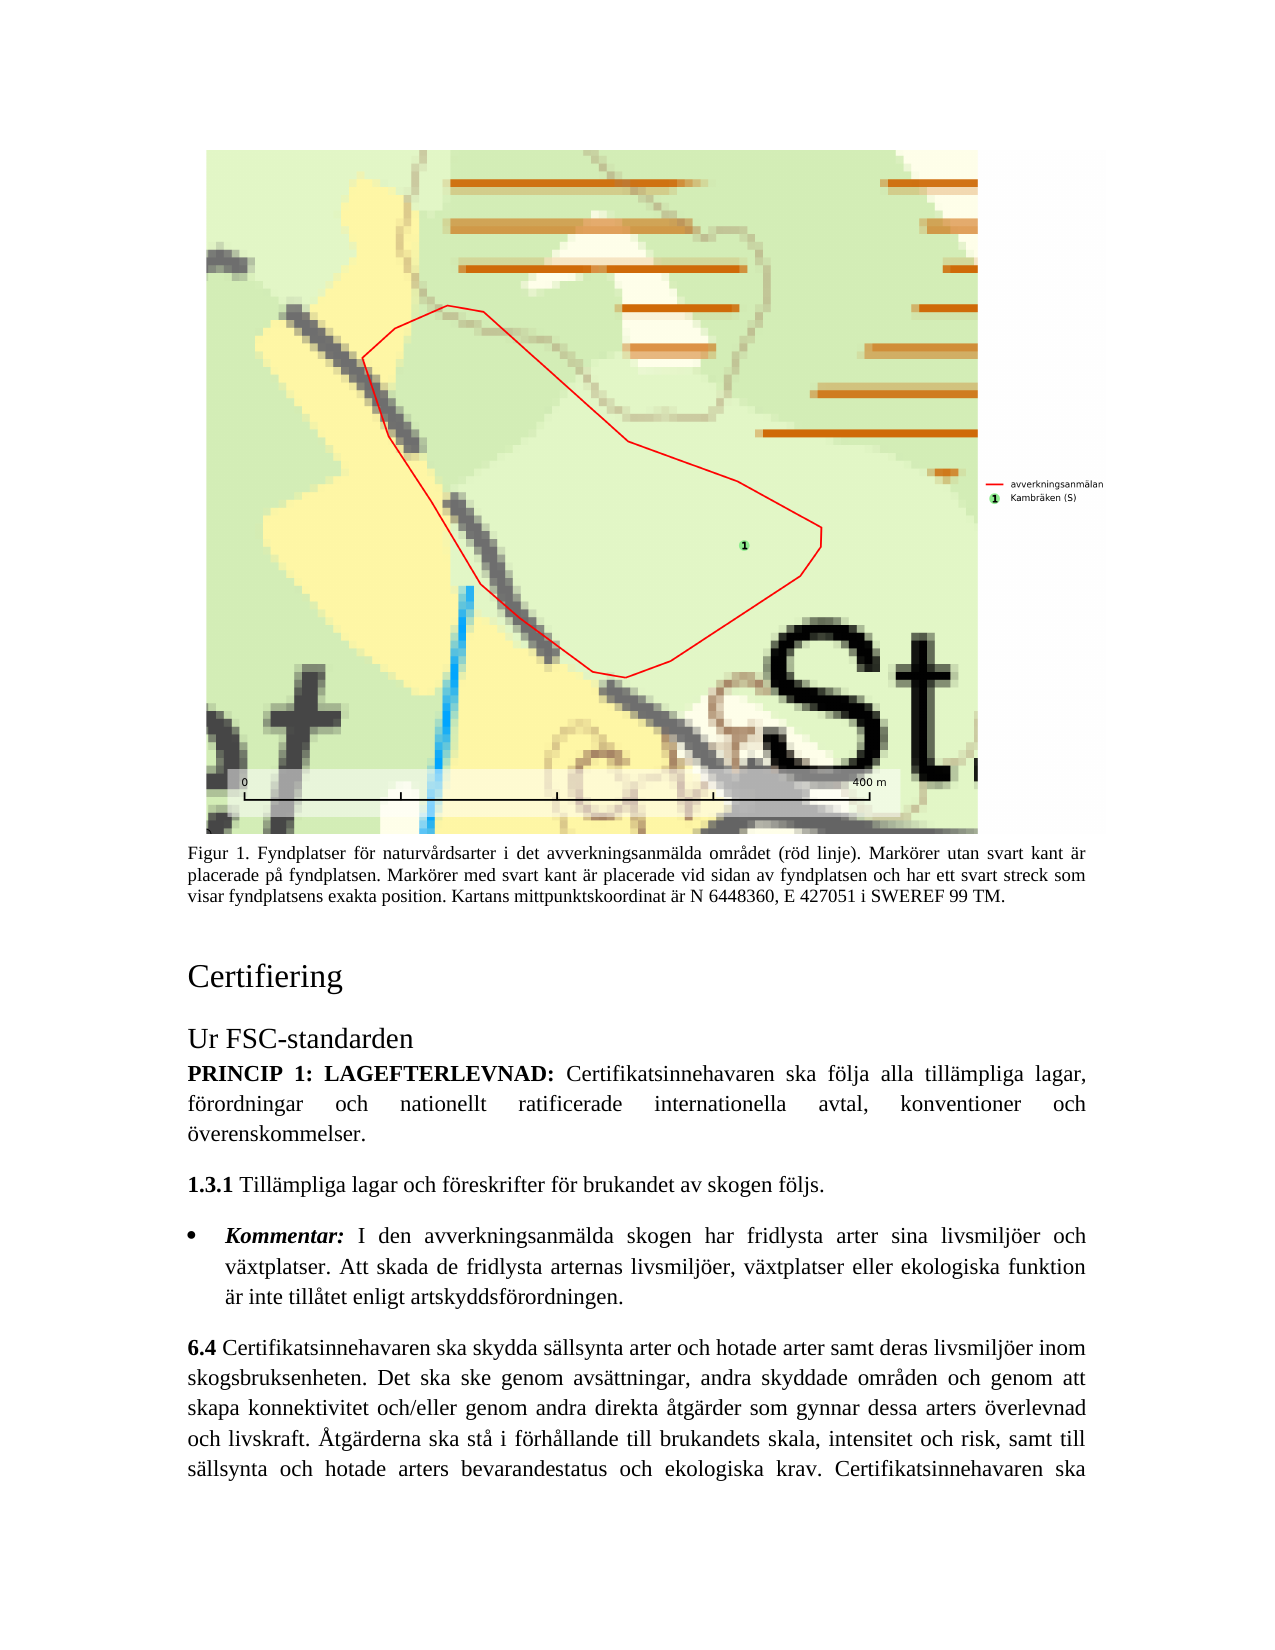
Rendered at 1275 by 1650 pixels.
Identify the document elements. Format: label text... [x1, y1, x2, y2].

subtitle Ur FSC-standarden [187, 1021, 1087, 1055]
list Kommentar: I den avverkningsanmälda skogen har fridlysta arter sina livsmiljöer och växtplatser. Att skada de fridlysta arternas livsmiljöer, växtplatser eller ekologiska funktion är inte tillåtet enligt artskyddsförordningen. [187, 1222, 1087, 1309]
text PRINCIP 1: LAGEFTERLEVNAD: Certifikatsinnehavaren ska följa alla tillämpliga lagar, förordningar och nationellt ratificerade internationella avtal, konventioner och överenskommelser. [187, 1060, 1087, 1147]
text 1.3.1 Tillämpliga lagar och föreskrifter för brukandet av skogen följs. [187, 1171, 1087, 1198]
subtitle Certifiering [187, 957, 1087, 995]
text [187, 1334, 1087, 1481]
text Figur 1. Fyndplatser för naturvårdsarter i det avverkningsanmälda området (röd linje). Markörer utan svart kant är placerade på fyndplatsen. Markörer med svart kant är placerade vid sidan av fyndplatsen och har ett svart streck som visar fyndplatsens exakta position. Kartans mittpunktskoordinat är N 6448360, E 427051 i SWEREF 99 TM. [187, 842, 1087, 907]
picture [206, 150, 1107, 834]
